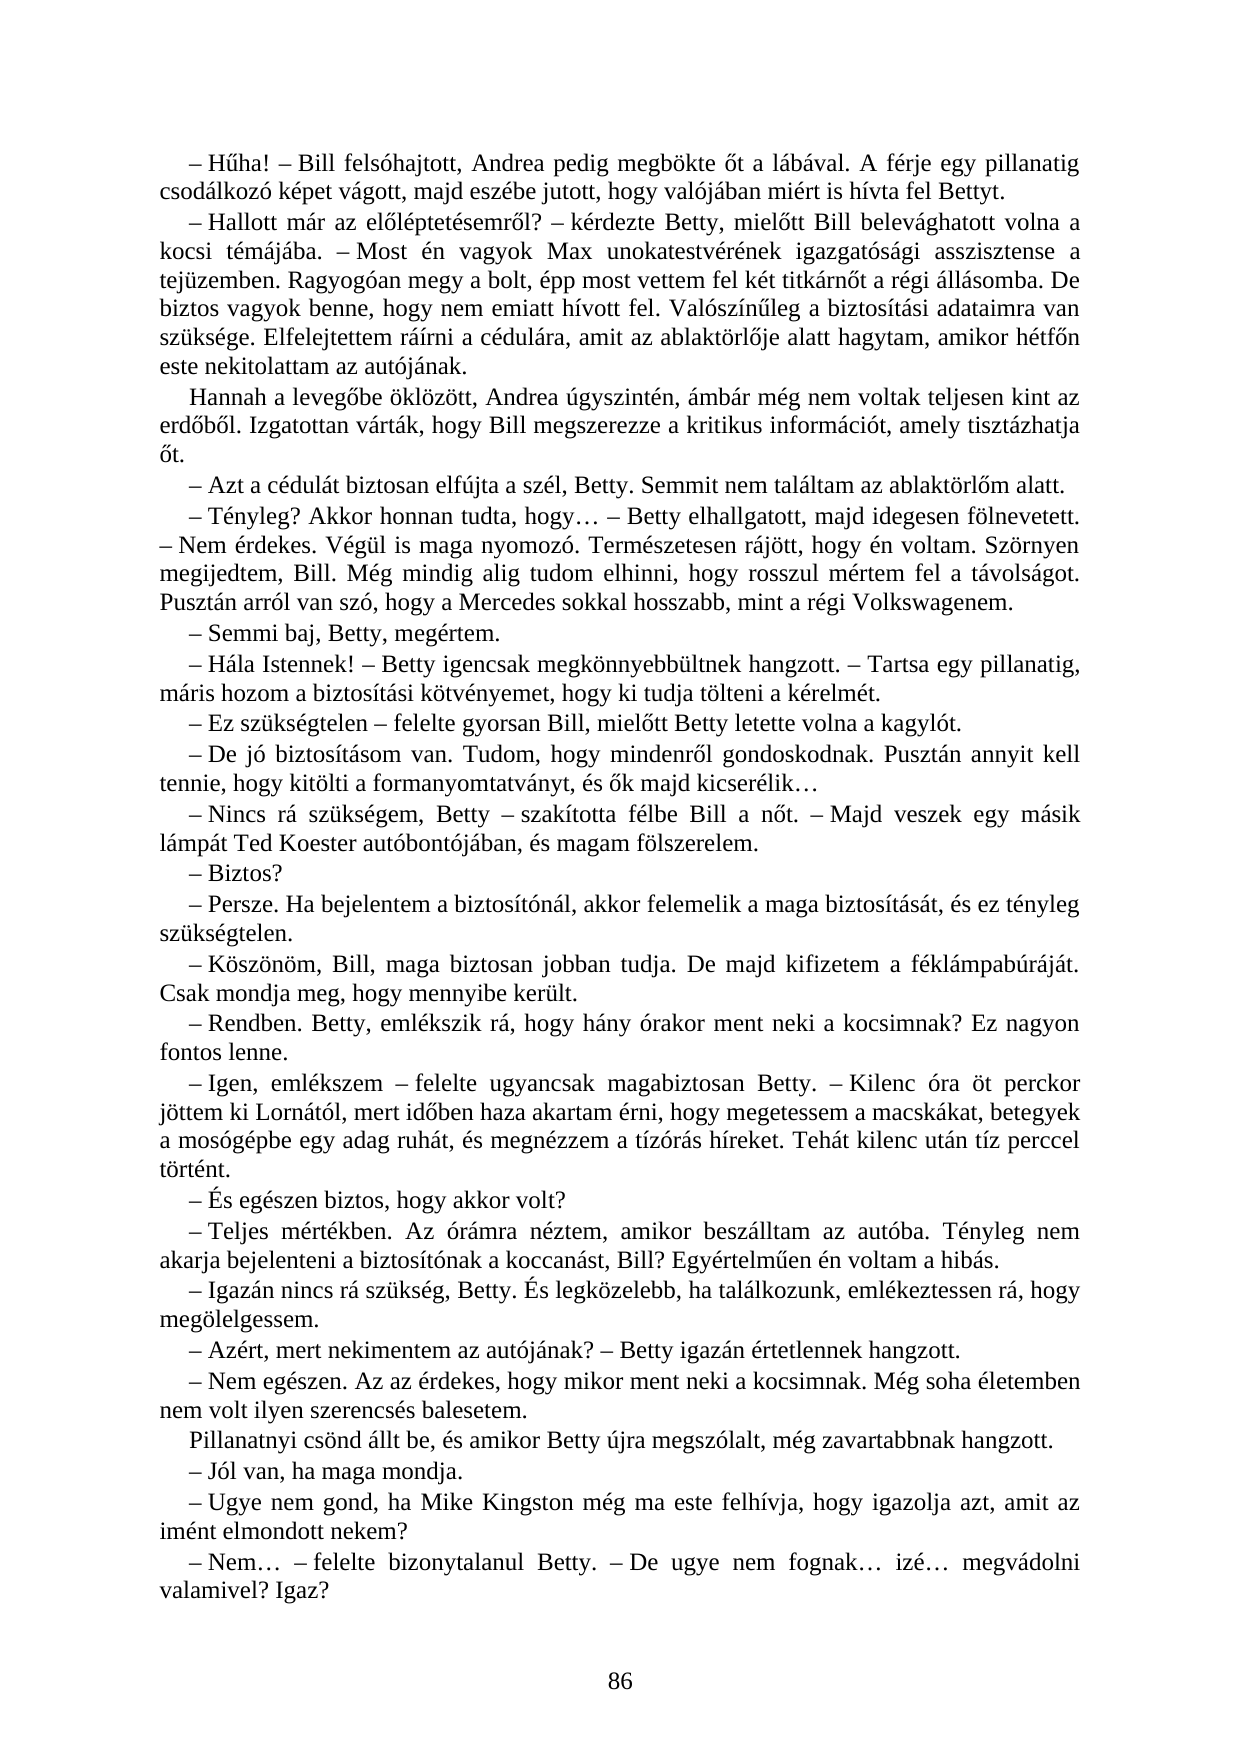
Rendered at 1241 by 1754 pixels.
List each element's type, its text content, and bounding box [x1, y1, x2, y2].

text – Biztos? [159, 858, 1081, 887]
text – Köszönöm, Bill, maga biztosan jobban tudja. De majd kifizetem a féklámpabúráját. Csak mondja meg, hogy mennyibe került. [159, 949, 1081, 1006]
text – Azért, mert nekimentem az autójának? – Betty igazán értetlennek hangzott. [159, 1335, 1081, 1364]
text – Tényleg? Akkor honnan tudta, hogy… – Betty elhallgatott, majd idegesen fölnevetett. – Nem érdekes. Végül is maga nyomozó. Természetesen rájött, hogy én voltam. Szörnyen megijedtem, Bill. Még mindig alig tudom elhinni, hogy rosszul mértem fel a távolságot. Pusztán arról van szó, hogy a Mercedes sokkal hosszabb, mint a régi Volkswagenem. [159, 501, 1081, 616]
text – Rendben. Betty, emlékszik rá, hogy hány órakor ment neki a kocsimnak? Ez nagyon fontos lenne. [159, 1008, 1081, 1066]
text – Nincs rá szükségem, Betty – szakította félbe Bill a nőt. – Majd veszek egy másik lámpát Ted Koester autóbontójában, és magam fölszerelem. [159, 799, 1081, 856]
text – Igen, emlékszem – felelte ugyancsak magabiztosan Betty. – Kilenc óra öt perckor jöttem ki Lornától, mert időben haza akartam érni, hogy megetessem a macskákat, betegyek a mosógépbe egy adag ruhát, és megnézzem a tízórás híreket. Tehát kilenc után tíz perccel történt. [159, 1068, 1081, 1183]
text – Hála Istennek! – Betty igencsak megkönnyebbültnek hangzott. – Tartsa egy pillanatig, máris hozom a biztosítási kötvényemet, hogy ki tudja tölteni a kérelmét. [159, 649, 1081, 706]
text – Jól van, ha maga mondja. [159, 1456, 1081, 1485]
text – Hallott már az előléptetésemről? – kérdezte Betty, mielőtt Bill belevághatott volna a kocsi témájába. – Most én vagyok Max unokatestvérének igazgatósági asszisztense a tejüzemben. Ragyogóan megy a bolt, épp most vettem fel két titkárnőt a régi állásomba. De biztos vagyok benne, hogy nem emiatt hívott fel. Valószínűleg a biztosítási adataimra van szüksége. Elfelejtettem ráírni a cédulára, amit az ablaktörlője alatt hagytam, amikor hétfőn este nekitolattam az autójának. [159, 207, 1081, 380]
text – Teljes mértékben. Az órámra néztem, amikor beszálltam az autóba. Tényleg nem akarja bejelenteni a biztosítónak a koccanást, Bill? Egyértelműen én voltam a hibás. [159, 1216, 1081, 1273]
text – De jó biztosításom van. Tudom, hogy mindenről gondoskodnak. Pusztán annyit kell tennie, hogy kitölti a formanyomtatványt, és ők majd kicserélik… [159, 739, 1081, 797]
text Pillanatnyi csönd állt be, és amikor Betty újra megszólalt, még zavartabbnak hangzott. [159, 1426, 1081, 1454]
text – És egészen biztos, hogy akkor volt? [159, 1185, 1081, 1214]
text – Azt a cédulát biztosan elfújta a szél, Betty. Semmit nem találtam az ablaktörlőm alatt. [159, 470, 1081, 499]
text Hannah a levegőbe öklözött, Andrea úgyszintén, ámbár még nem voltak teljesen kint az erdőből. Izgatottan várták, hogy Bill megszerezze a kritikus információt, amely tisztázhatja őt. [159, 382, 1081, 468]
text – Ugye nem gond, ha Mike Kingston még ma este felhívja, hogy igazolja azt, amit az imént elmondott nekem? [159, 1487, 1081, 1545]
text – Hűha! – Bill felsóhajtott, Andrea pedig megbökte őt a lábával. A férje egy pillanatig csodálkozó képet vágott, majd eszébe jutott, hogy valójában miért is hívta fel Bettyt. [159, 148, 1081, 205]
text – Nem egészen. Az az érdekes, hogy mikor ment neki a kocsimnak. Még soha életemben nem volt ilyen szerencsés balesetem. [159, 1366, 1081, 1423]
text – Semmi baj, Betty, megértem. [159, 618, 1081, 647]
text – Nem… – felelte bizonytalanul Betty. – De ugye nem fognak… izé… megvádolni valamivel? Igaz? [159, 1547, 1081, 1604]
text – Ez szükségtelen – felelte gyorsan Bill, mielőtt Betty letette volna a kagylót. [159, 708, 1081, 737]
text – Igazán nincs rá szükség, Betty. És legközelebb, ha találkozunk, emlékeztessen rá, hogy megölelgessem. [159, 1276, 1081, 1333]
text – Persze. Ha bejelentem a biztosítónál, akkor felemelik a maga biztosítását, és ez tényleg szükségtelen. [159, 889, 1081, 947]
